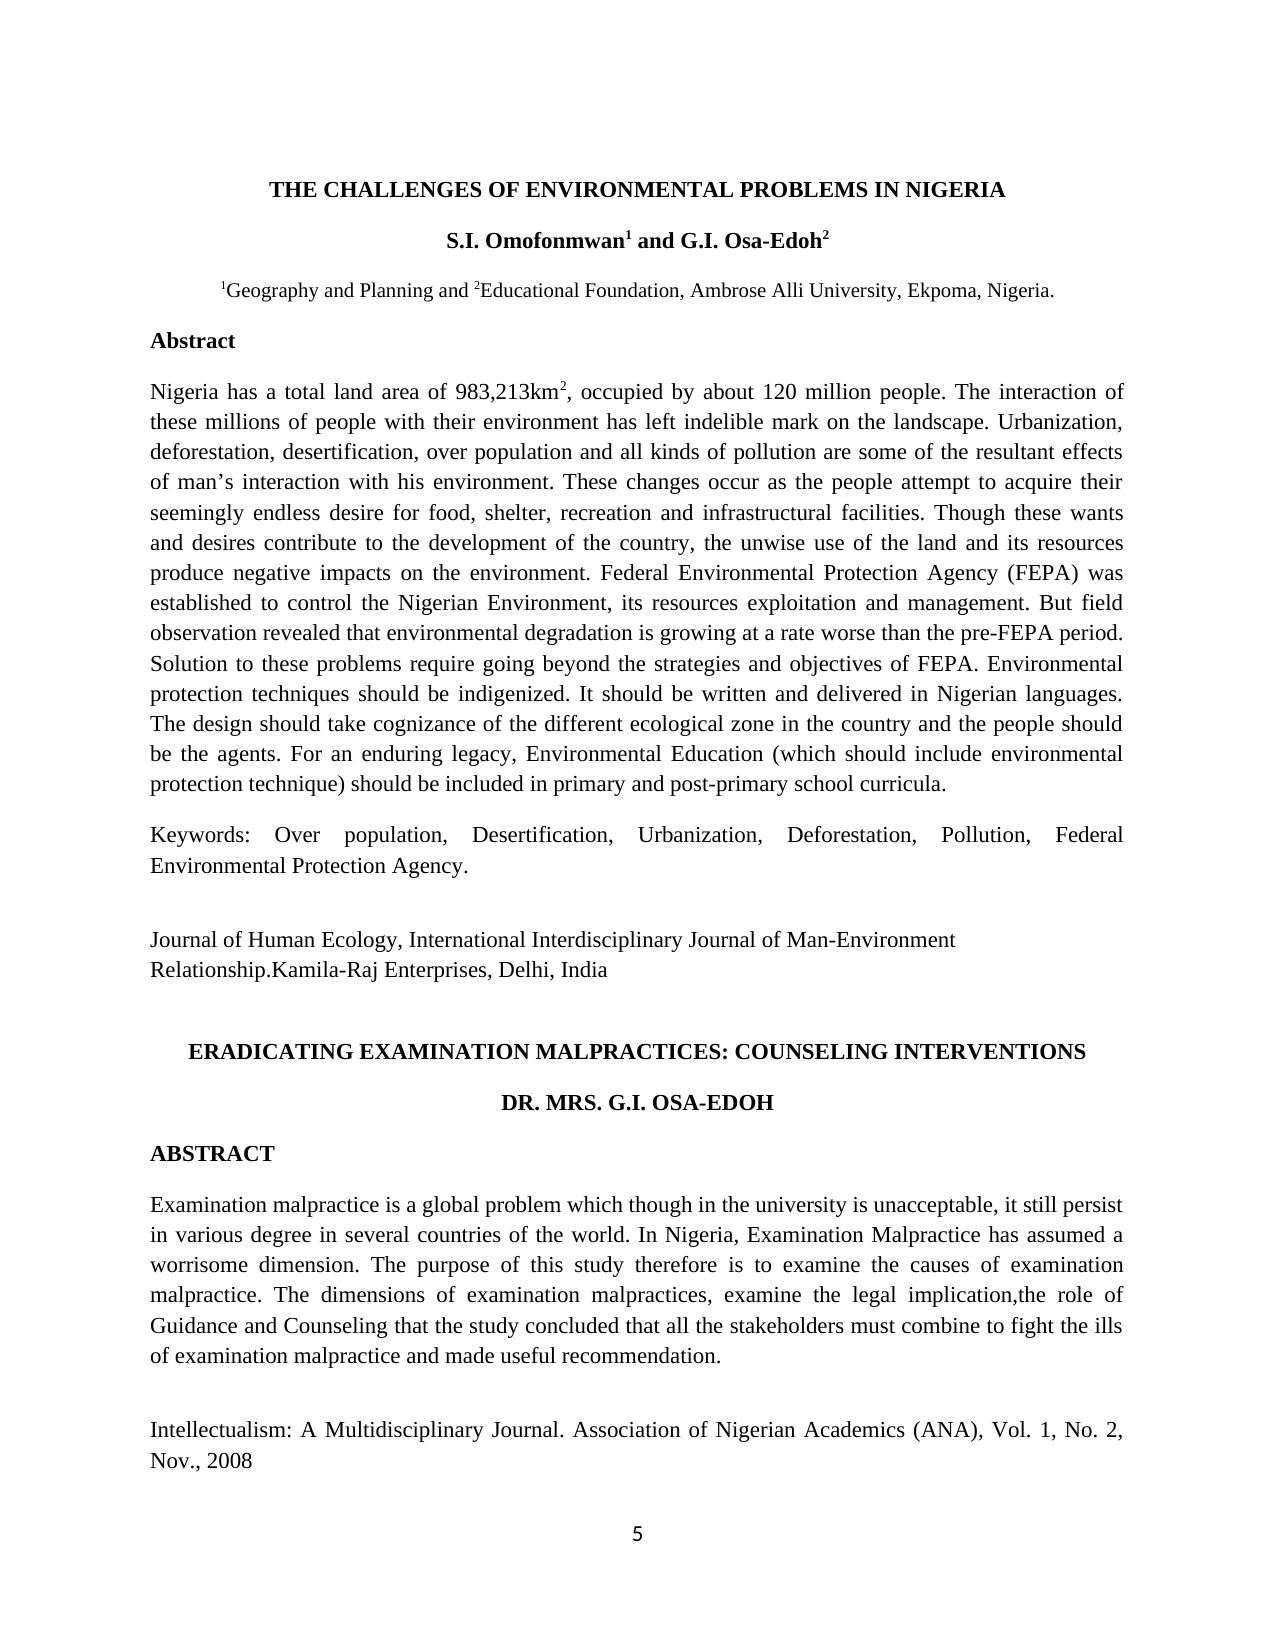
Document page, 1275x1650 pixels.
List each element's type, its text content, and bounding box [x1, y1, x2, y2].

text THE CHALLENGES OF ENVIRONMENTAL PROBLEMS IN NIGERIA [150, 176, 1125, 203]
text ABSTRACT [150, 1140, 1125, 1166]
text ERADICATING EXAMINATION MALPRACTICES: COUNSELING INTERVENTIONS [150, 1038, 1125, 1064]
text Abstract [150, 327, 1125, 353]
text Journal of Human Ecology, International Interdisciplinary Journal of Man-Environment Relationship.Kamila-Raj Enterprises, Delhi, India [150, 926, 1125, 983]
text 1Geography and Planning and 2Educational Foundation, Ambrose Alli University, Ekpoma, Nigeria. [150, 278, 1125, 302]
text Examination malpractice is a global problem which though in the university is unacceptable, it still persist in various degree in several countries of the world. In Nigeria, Examination Malpractice has assumed a worrisome dimension. The purpose of this study therefore is to examine the causes of examination malpractice. The dimensions of examination malpractices, examine the legal implication,the role of Guidance and Counseling that the study concluded that all the stakeholders must combine to fight the ills of examination malpractice and made useful recommendation. [150, 1191, 1125, 1368]
text Nigeria has a total land area of 983,213km2, occupied by about 120 million people. The interaction of these millions of people with their environment has left indelible mark on the landscape. Urbanization, deforestation, desertification, over population and all kinds of pollution are some of the resultant effects of man’s interaction with his environment. These changes occur as the people attempt to acquire their seemingly endless desire for food, shelter, recreation and infrastructural facilities. Though these wants and desires contribute to the development of the country, the unwise use of the land and its resources produce negative impacts on the environment. Federal Environmental Protection Agency (FEPA) was established to control the Nigerian Environment, its resources exploitation and management. But field observation revealed that environmental degradation is growing at a rate worse than the pre-FEPA period. Solution to these problems require going beyond the strategies and objectives of FEPA. Environmental protection techniques should be indigenized. It should be written and delivered in Nigerian languages. The design should take cognizance of the different ecological zone in the country and the people should be the agents. For an enduring legacy, Environmental Education (which should include environmental protection technique) should be included in primary and post-primary school curricula. [150, 378, 1125, 797]
text Intellectualism: A Multidisciplinary Journal. Association of Nigerian Academics (ANA), Vol. 1, No. 2, Nov., 2008 [150, 1417, 1125, 1473]
text Keywords: Over population, Desertification, Urbanization, Deforestation, Pollution, Federal Environmental Protection Agency. [150, 822, 1125, 878]
text DR. MRS. G.I. OSA-EDOH [150, 1089, 1125, 1115]
text S.I. Omofonmwan1 and G.I. Osa-Edoh2 [150, 227, 1125, 254]
